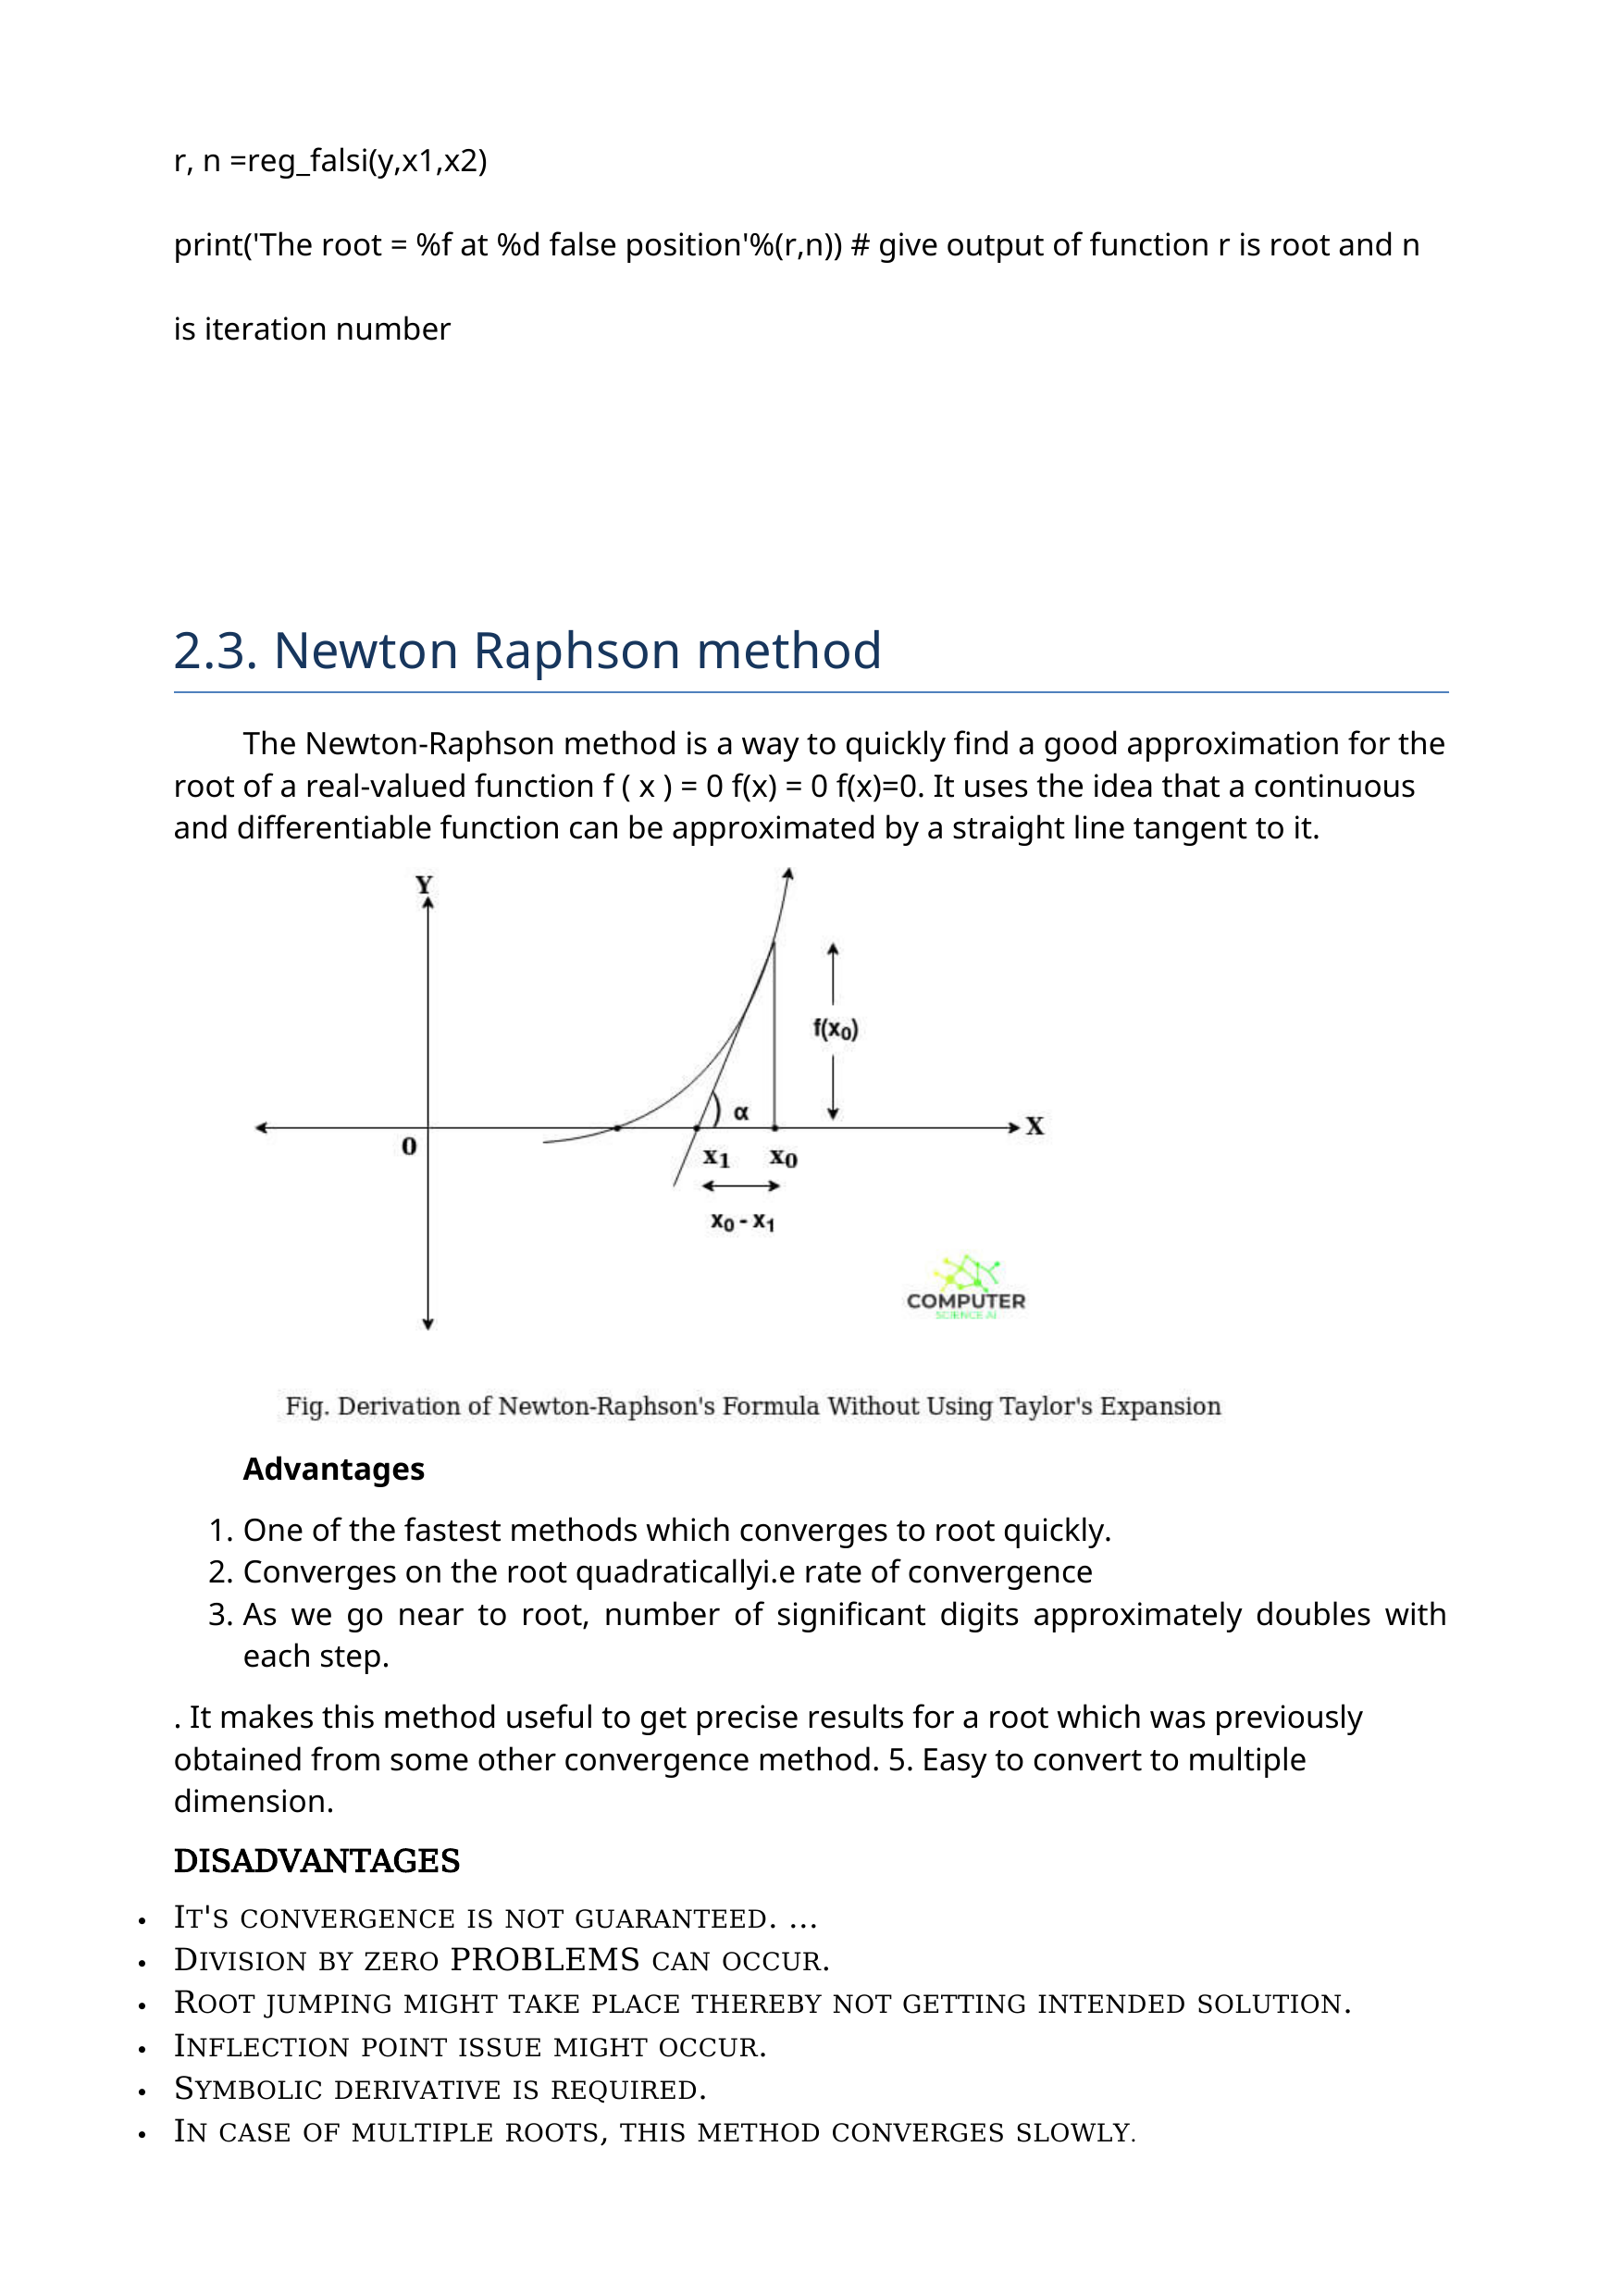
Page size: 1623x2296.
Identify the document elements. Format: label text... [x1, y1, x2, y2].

picture [242, 867, 1239, 1428]
text The Newton-Raphson method is a way to quickly find a good approximation for the root of a real-valued function f ( x ) = 0 f(x) = 0 f(x)=0. It uses the idea that a continuous and differentiable function can be approximated by a straight line tangent to it. [173, 722, 1449, 848]
text . It makes this method useful to get precise results for a root which was previously obtained from some other convergence method. 5. Easy to convert to multiple dimension. [173, 1695, 1449, 1821]
list Symbolic derivative is required. [139, 2068, 1449, 2105]
list It's convergence is not guaranteed. ... [139, 1897, 1449, 1934]
text Advantages [173, 1446, 1449, 1489]
list Root jumping might take place thereby not getting intended solution. [139, 1983, 1449, 2020]
text DISADVANTAGES [173, 1841, 1449, 1878]
list As we go near to root, number of significant digits approximately doubles with each step. [208, 1593, 1449, 1676]
list Converges on the root quadraticallyi.e rate of convergence [208, 1550, 1449, 1593]
title 2.3. Newton Raphson method [173, 614, 1449, 693]
list In case of multiple roots, this method converges slowly. [139, 2111, 1449, 2148]
list One of the fastest methods which converges to root quickly. [208, 1508, 1449, 1550]
list Division by zero PROBLEMS can occur. [139, 1940, 1449, 1977]
list Inflection point issue might occur. [139, 2026, 1449, 2063]
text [173, 139, 1449, 349]
